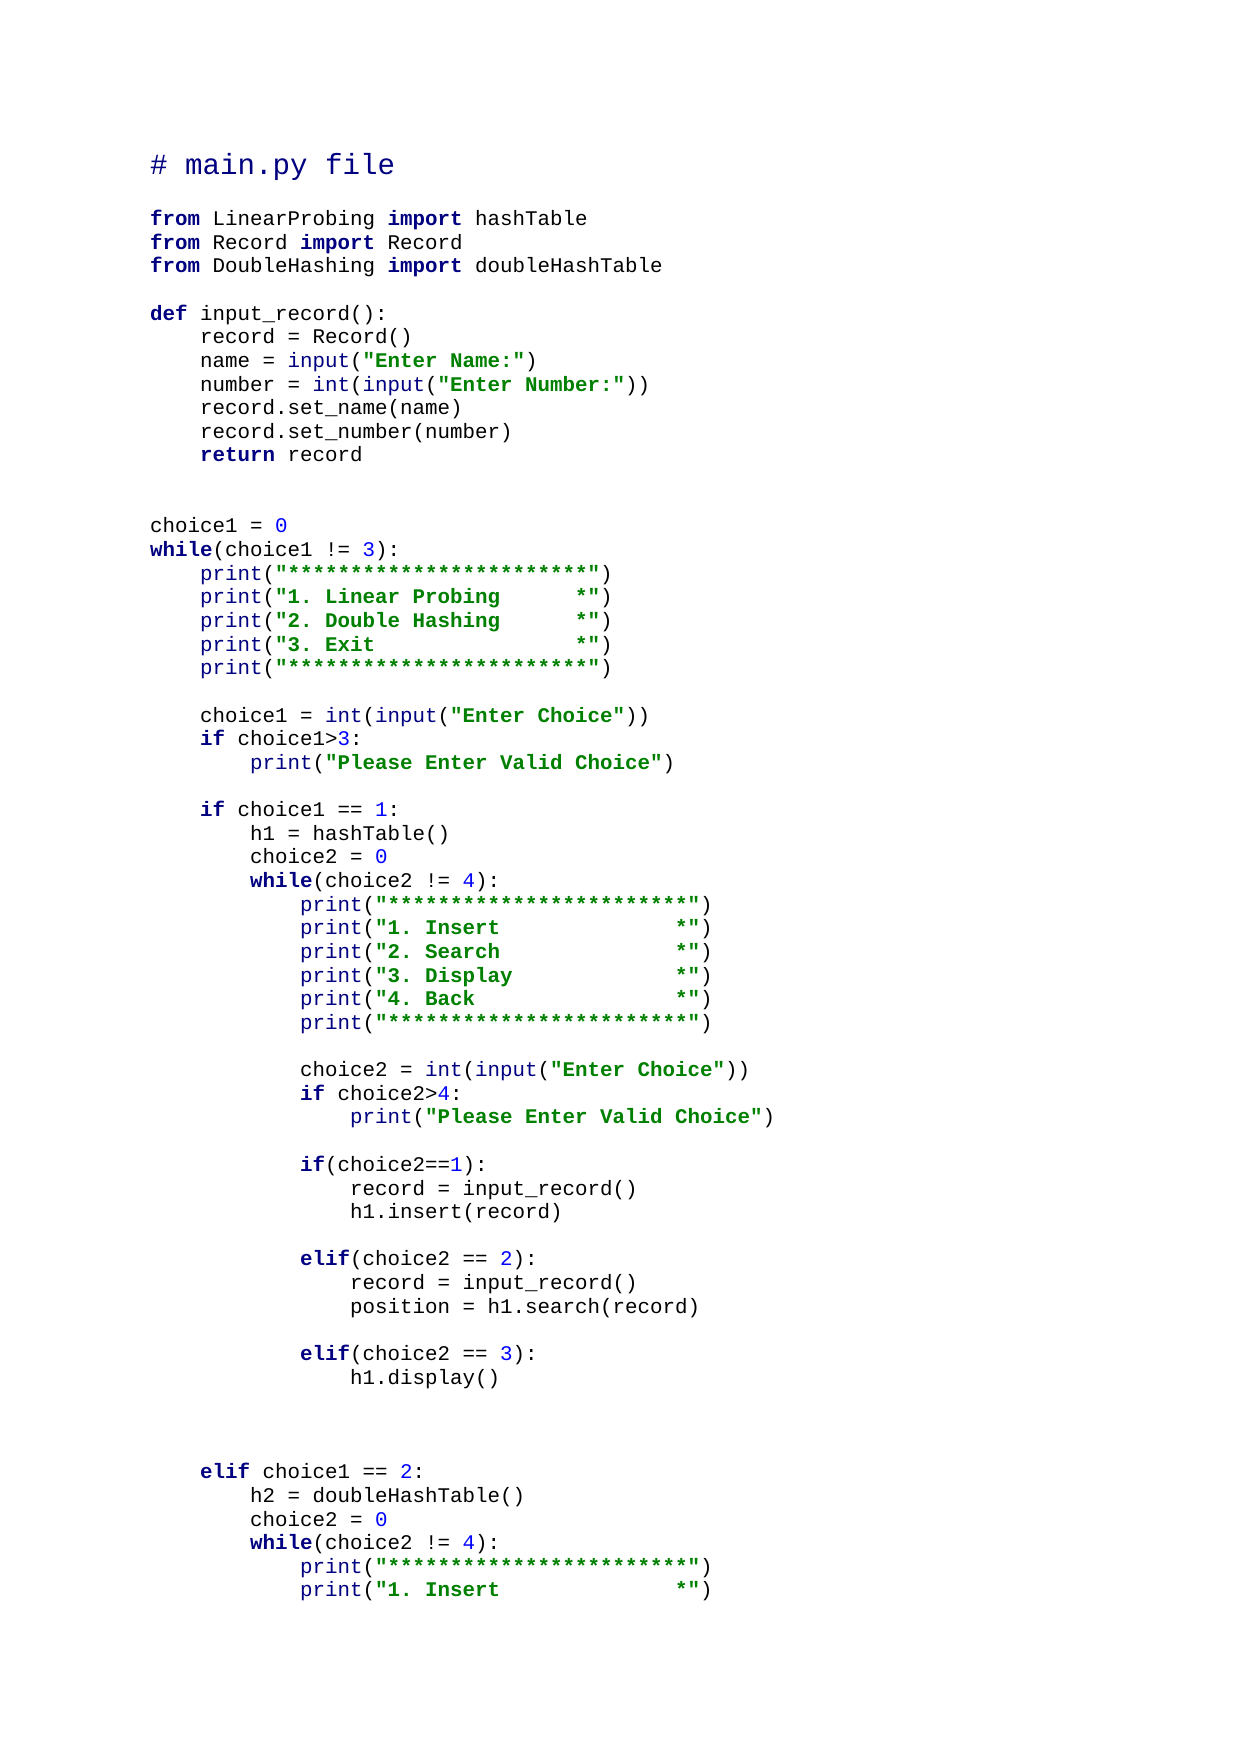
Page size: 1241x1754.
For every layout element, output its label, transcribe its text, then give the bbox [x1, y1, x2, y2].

text # main.py file [150, 150, 1090, 183]
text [150, 208, 1090, 1603]
